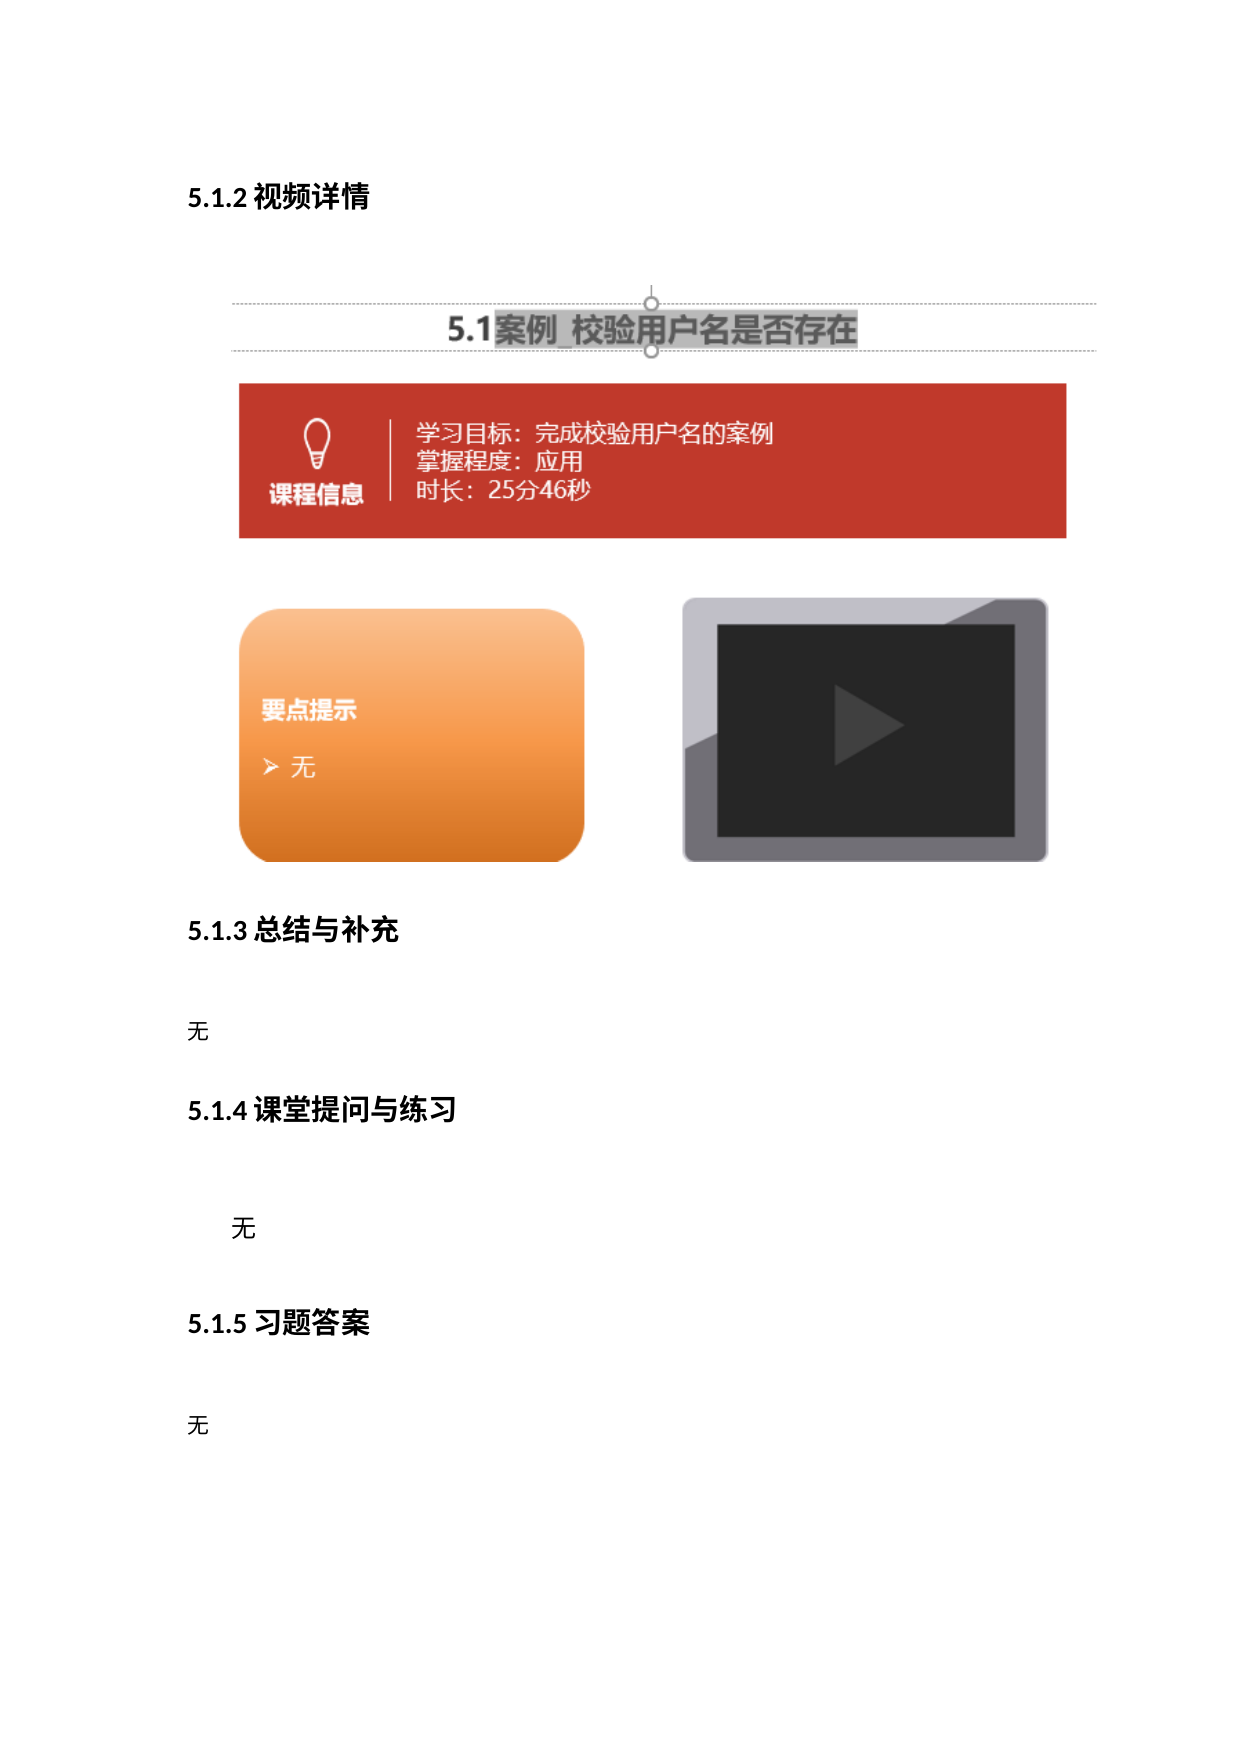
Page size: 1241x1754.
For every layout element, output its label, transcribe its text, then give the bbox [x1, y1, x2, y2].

text 无 [187, 1014, 1053, 1046]
subtitle 5.1.4课堂提问与练习 [187, 1076, 1053, 1141]
subtitle 5.1.2视频详情 [187, 162, 1053, 227]
subtitle 5.1.5习题答案 [187, 1288, 1053, 1353]
text 无 [187, 1407, 1053, 1440]
text 无 [187, 1194, 1053, 1259]
subtitle 5.1.3总结与补充 [187, 895, 1053, 960]
picture [231, 285, 1097, 862]
